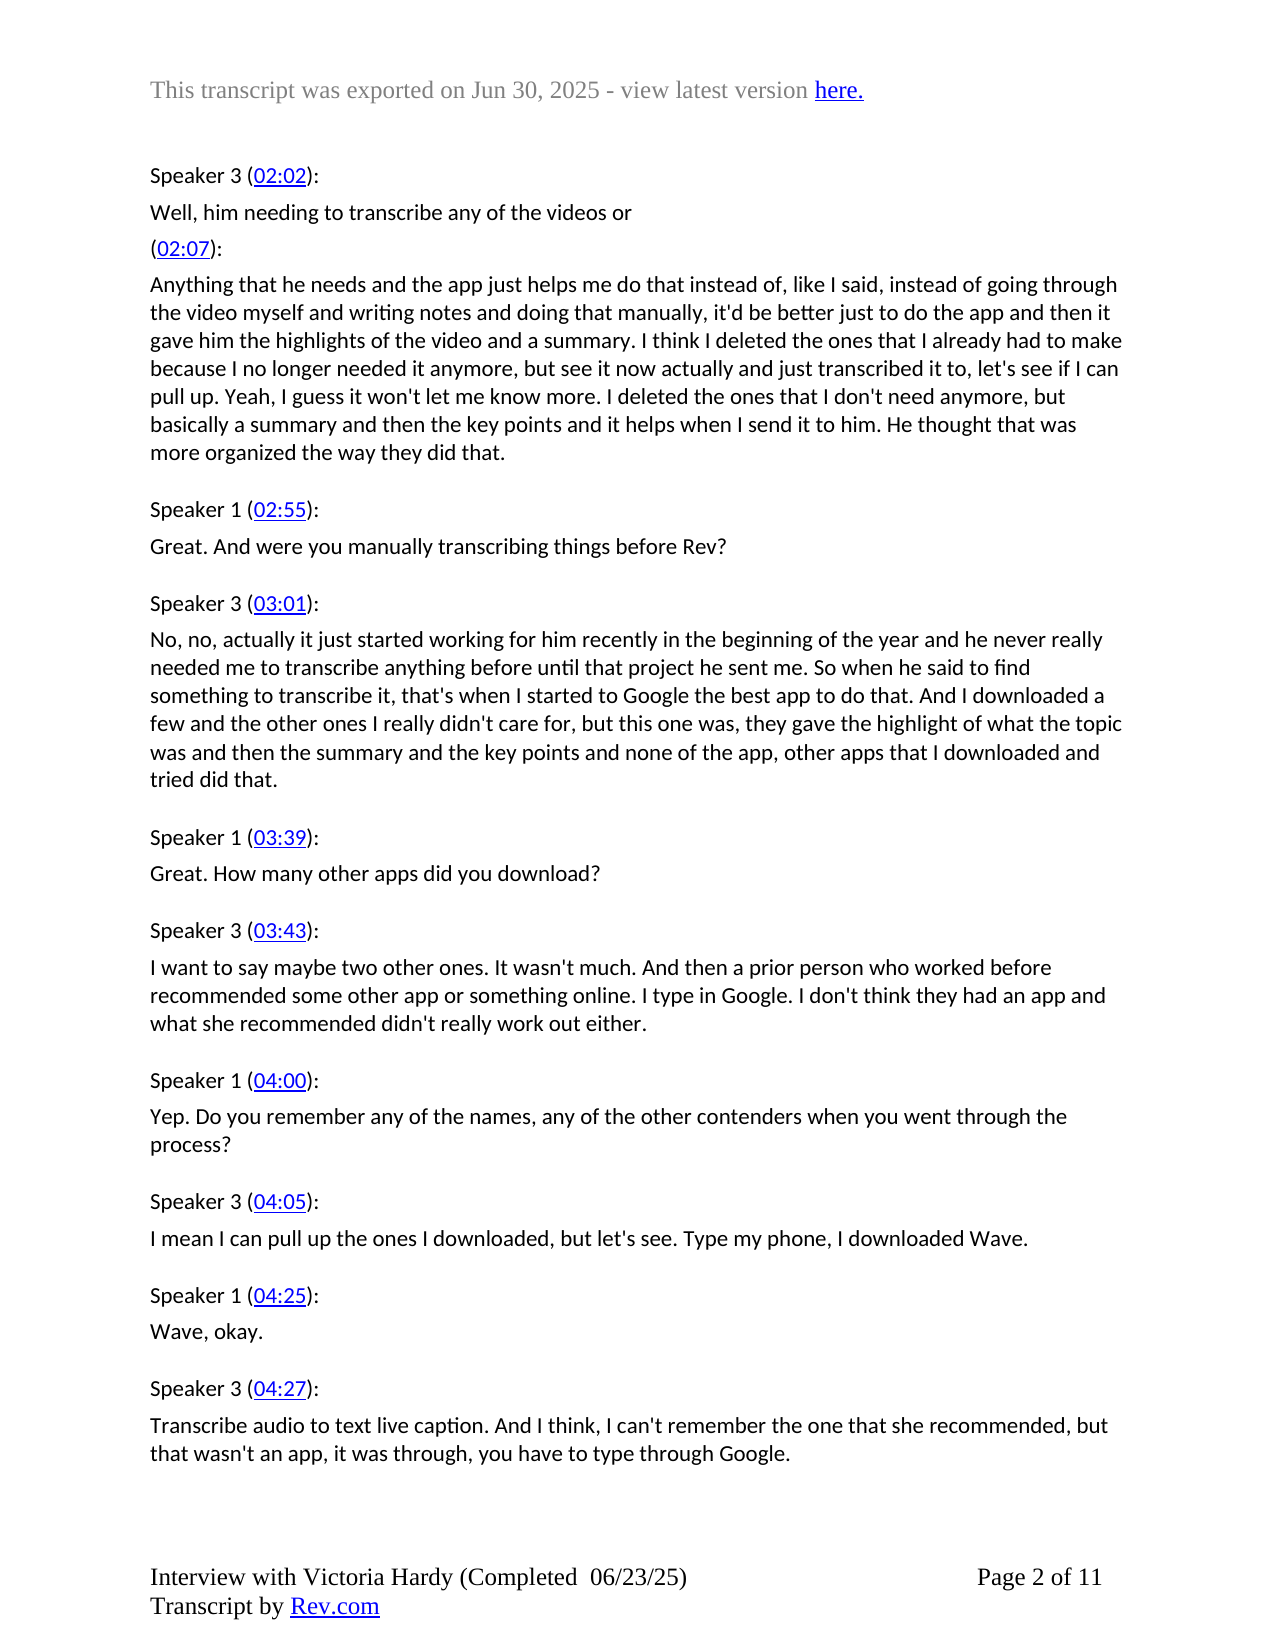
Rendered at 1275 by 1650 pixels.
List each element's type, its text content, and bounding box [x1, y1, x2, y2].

text Transcribe audio to text live caption. And I think, I can't remember the one that she recommended, but that wasn't an app, it was through, you have to type through Google. [150, 1411, 1125, 1467]
text Great. How many other apps did you download? [150, 859, 1125, 887]
text Great. And were you manually transcribing things before Rev? [150, 532, 1125, 560]
text Speaker 3 (03:01): [150, 589, 1125, 617]
text Speaker 1 (04:00): [150, 1066, 1125, 1094]
text Speaker 3 (03:43): [150, 916, 1125, 944]
text Speaker 1 (03:39): [150, 823, 1125, 851]
text Speaker 1 (04:25): [150, 1281, 1125, 1309]
text Anything that he needs and the app just helps me do that instead of, like I said, instead of going through the video myself and writing notes and doing that manually, it'd be better just to do the app and then it gave him the highlights of the video and a summary. I think I deleted the ones that I already had to make because I no longer needed it anymore, but see it now actually and just transcribed it to, let's see if I can pull up. Yeah, I guess it won't let me know more. I deleted the ones that I don't need anymore, but basically a summary and then the key points and it helps when I send it to him. He thought that was more organized the way they did that. [150, 270, 1125, 466]
text Yep. Do you remember any of the names, any of the other contenders when you went through the process? [150, 1102, 1125, 1158]
text No, no, actually it just started working for him recently in the beginning of the year and he never really needed me to transcribe anything before until that project he sent me. So when he said to find something to transcribe it, that's when I started to Google the best app to do that. And I downloaded a few and the other ones I really didn't care for, but this one was, they gave the highlight of what the topic was and then the summary and the key points and none of the app, other apps that I downloaded and tried did that. [150, 626, 1125, 794]
text I want to say maybe two other ones. It wasn't much. And then a prior person who worked before recommended some other app or something online. I type in Google. I don't think they had an app and what she recommended didn't really work out either. [150, 953, 1125, 1037]
text I mean I can pull up the ones I downloaded, but let's see. Type my phone, I downloaded Wave. [150, 1224, 1125, 1252]
text Speaker 3 (04:05): [150, 1187, 1125, 1216]
text Speaker 3 (02:02): [150, 161, 1125, 189]
text (02:07): [150, 234, 1125, 262]
text Well, him needing to transcribe any of the videos or [150, 198, 1125, 226]
text Wave, okay. [150, 1317, 1125, 1345]
text Speaker 3 (04:27): [150, 1374, 1125, 1403]
text Speaker 1 (02:55): [150, 496, 1125, 524]
